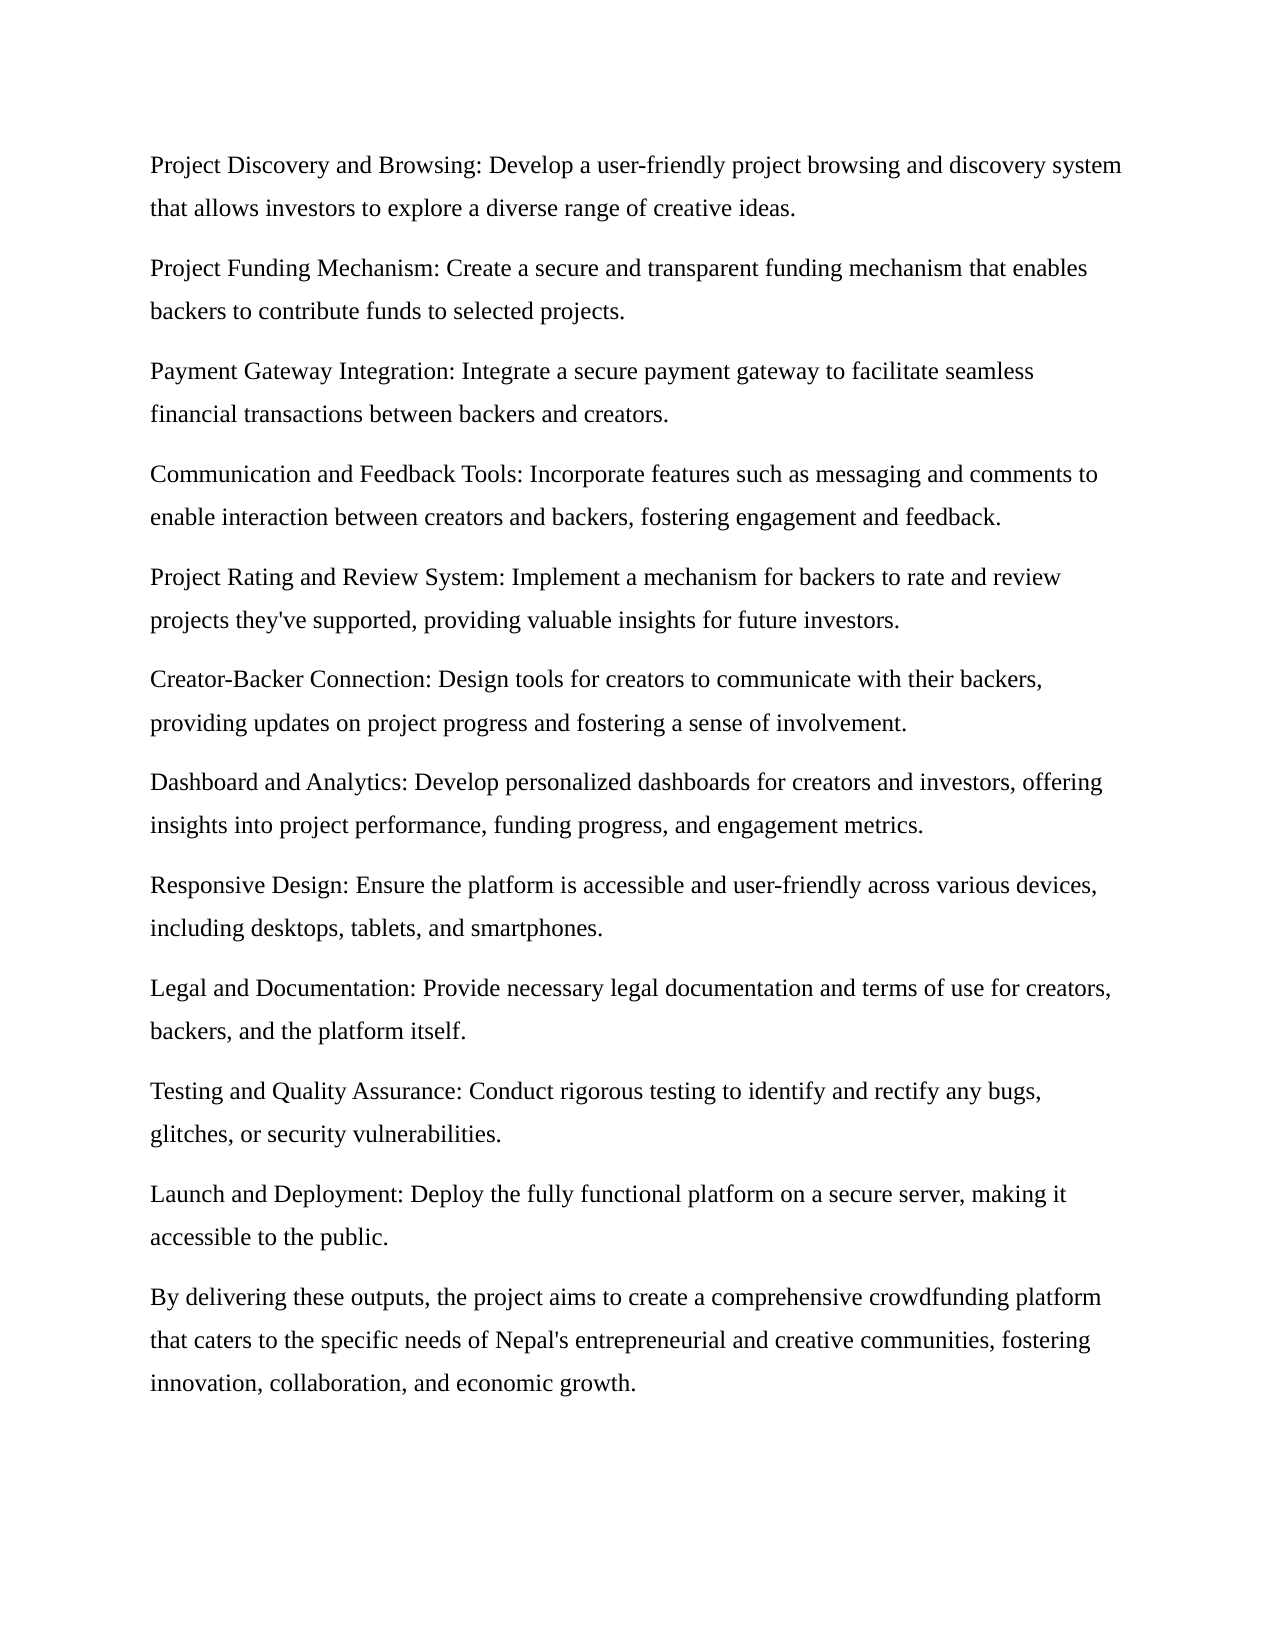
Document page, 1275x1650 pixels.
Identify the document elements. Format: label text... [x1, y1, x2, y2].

text Responsive Design: Ensure the platform is accessible and user-friendly across various devices, including desktops, tablets, and smartphones. [150, 870, 1125, 942]
text Communication and Feedback Tools: Incorporate features such as messaging and comments to enable interaction between creators and backers, fostering engagement and feedback. [150, 459, 1125, 531]
text Payment Gateway Integration: Integrate a secure payment gateway to facilitate seamless financial transactions between backers and creators. [150, 356, 1125, 428]
text Project Funding Mechanism: Create a secure and transparent funding mechanism that enables backers to contribute funds to selected projects. [150, 253, 1125, 325]
text Testing and Quality Assurance: Conduct rigorous testing to identify and rectify any bugs, glitches, or security vulnerabilities. [150, 1076, 1125, 1148]
text Dashboard and Analytics: Develop personalized dashboards for creators and investors, offering insights into project performance, funding progress, and engagement metrics. [150, 767, 1125, 839]
text Launch and Deployment: Deploy the fully functional platform on a secure server, making it accessible to the public. [150, 1179, 1125, 1251]
text Legal and Documentation: Provide necessary legal documentation and terms of use for creators, backers, and the platform itself. [150, 973, 1125, 1045]
text Project Discovery and Browsing: Develop a user-friendly project browsing and discovery system that allows investors to explore a diverse range of creative ideas. [150, 150, 1125, 222]
text Project Rating and Review System: Implement a mechanism for backers to rate and review projects they've supported, providing valuable insights for future investors. [150, 562, 1125, 633]
text Creator-Backer Connection: Design tools for creators to communicate with their backers, providing updates on project progress and fostering a sense of involvement. [150, 664, 1125, 736]
text By delivering these outputs, the project aims to create a comprehensive crowdfunding platform that caters to the specific needs of Nepal's entrepreneurial and creative communities, fostering innovation, collaboration, and economic growth. [150, 1282, 1125, 1397]
